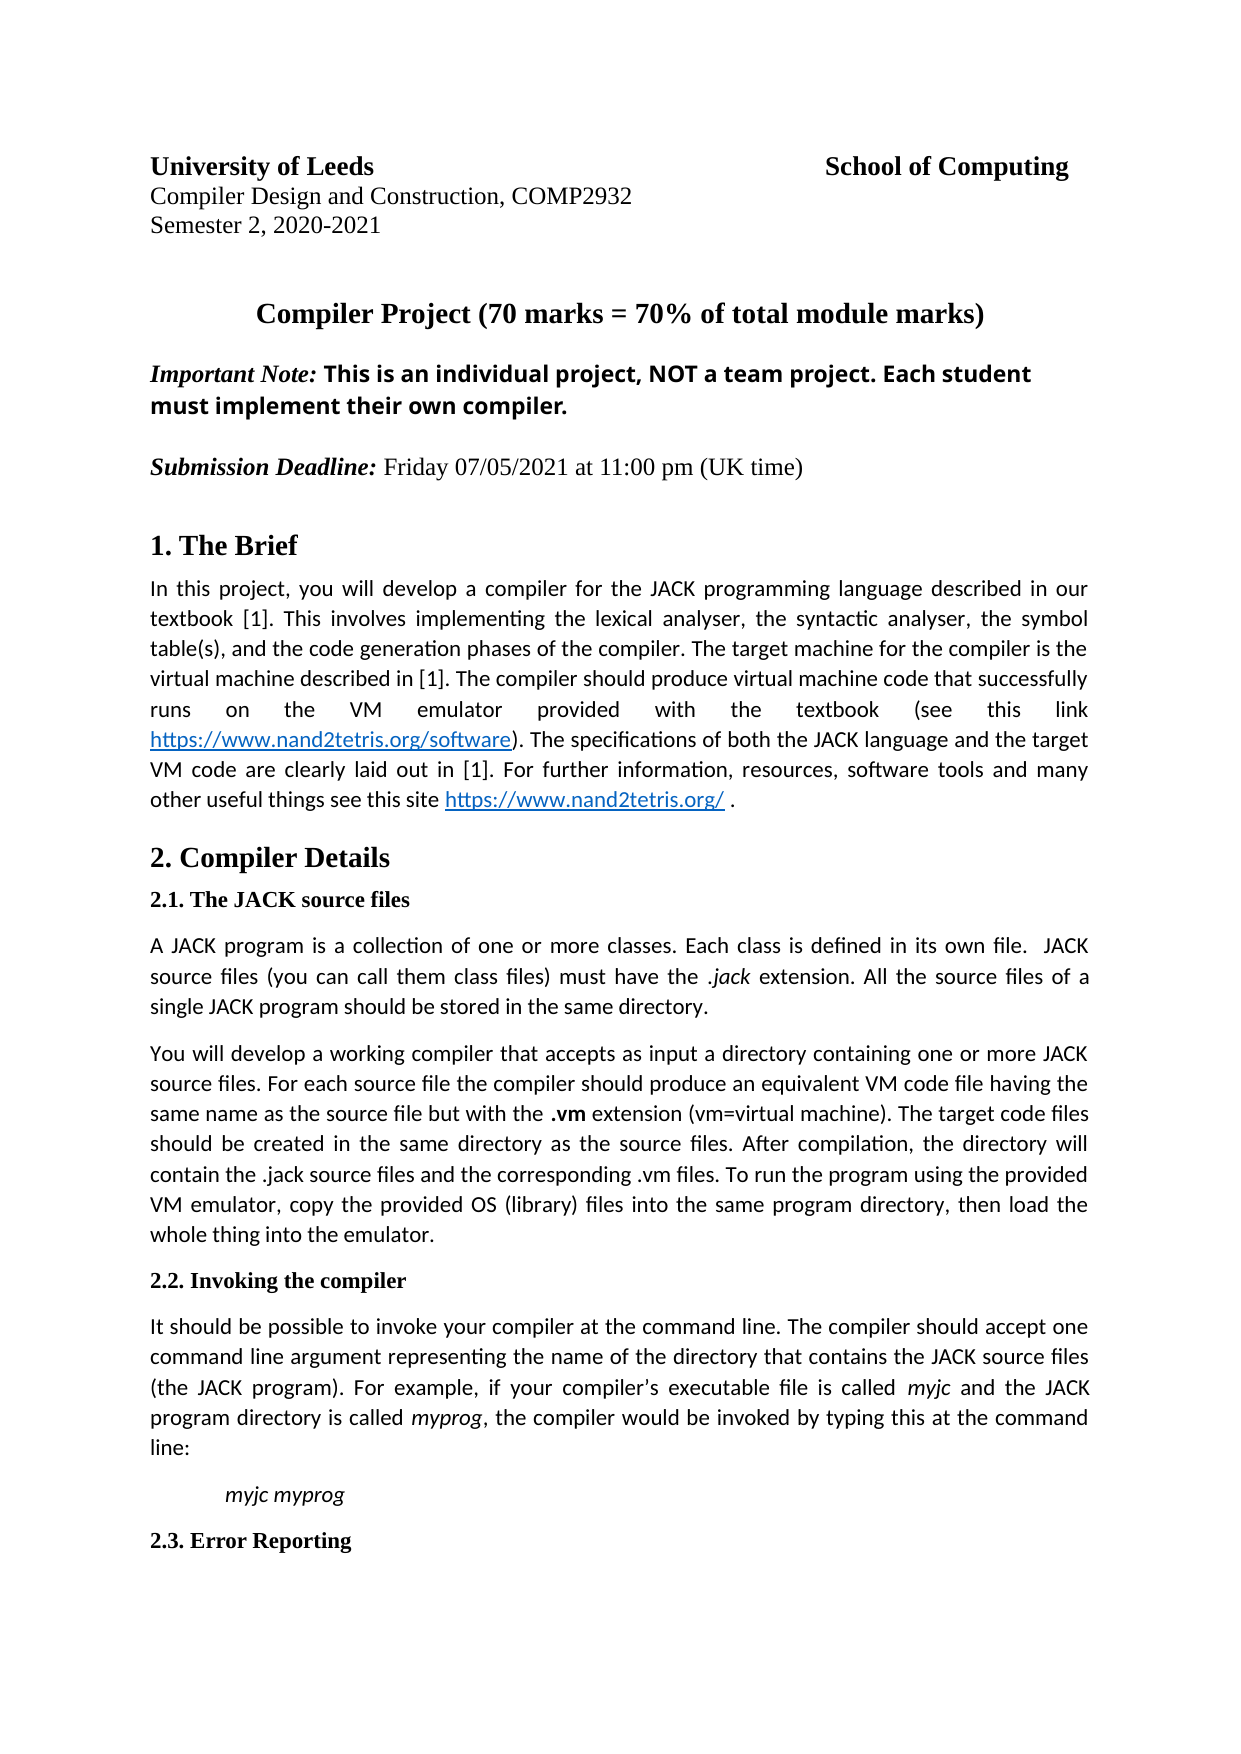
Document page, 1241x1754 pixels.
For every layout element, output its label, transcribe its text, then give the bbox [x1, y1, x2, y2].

text Compiler Project (70 marks = 70% of total module marks) [150, 296, 1090, 330]
text myjc myprog [150, 1480, 1090, 1508]
text 2.2. Invoking the compiler [150, 1267, 1090, 1293]
text 1. The Brief [150, 528, 1090, 561]
text 2.3. Error Reporting [150, 1527, 1090, 1553]
text A JACK program is a collection of one or more classes. Each class is defined in its own file. JACK source files (you can call them class files) must have the .jack extension. All the source files of a single JACK program should be stored in the same directory. [150, 932, 1090, 1020]
text University of Leeds School of Computing [150, 150, 1090, 181]
text 2. Compiler Details [150, 841, 1090, 874]
text It should be possible to invoke your compiler at the command line. The compiler should accept one command line argument representing the name of the directory that contains the JACK source files (the JACK program). For example, if your compiler’s executable file is called myjc and the JACK program directory is called myprog, the compiler would be invoked by typing this at the command line: [150, 1312, 1090, 1461]
text Submission Deadline: Friday 07/05/2021 at 11:00 pm (UK time) [150, 452, 1090, 481]
text Compiler Design and Construction, COMP2932 [150, 181, 1090, 210]
text Important Note: This is an individual project, NOT a team project. Each student must implement their own compiler. [150, 358, 1090, 421]
text In this project, you will develop a compiler for the JACK programming language described in our textbook [1]. This involves implementing the lexical analyser, the syntactic analyser, the symbol table(s), and the code generation phases of the compiler. The target machine for the compiler is the virtual machine described in [1]. The compiler should produce virtual machine code that successfully runs on the VM emulator provided with the textbook (see this link https://www.nand2tetris.org/software). The specifications of both the JACK language and the target VM code are clearly laid out in [1]. For further information, resources, software tools and many other useful things see this site https://www.nand2tetris.org/ . [150, 574, 1090, 813]
text You will develop a working compiler that accepts as input a directory containing one or more JACK source files. For each source file the compiler should produce an equivalent VM code file having the same name as the source file but with the .vm extension (vm=virtual machine). The target code files should be created in the same directory as the source files. After compilation, the directory will contain the .jack source files and the corresponding .vm files. To run the program using the provided VM emulator, copy the provided OS (library) files into the same program directory, then load the whole thing into the emulator. [150, 1039, 1090, 1248]
text 2.1. The JACK source files [150, 887, 1090, 913]
text Semester 2, 2020-2021 [150, 210, 1090, 239]
